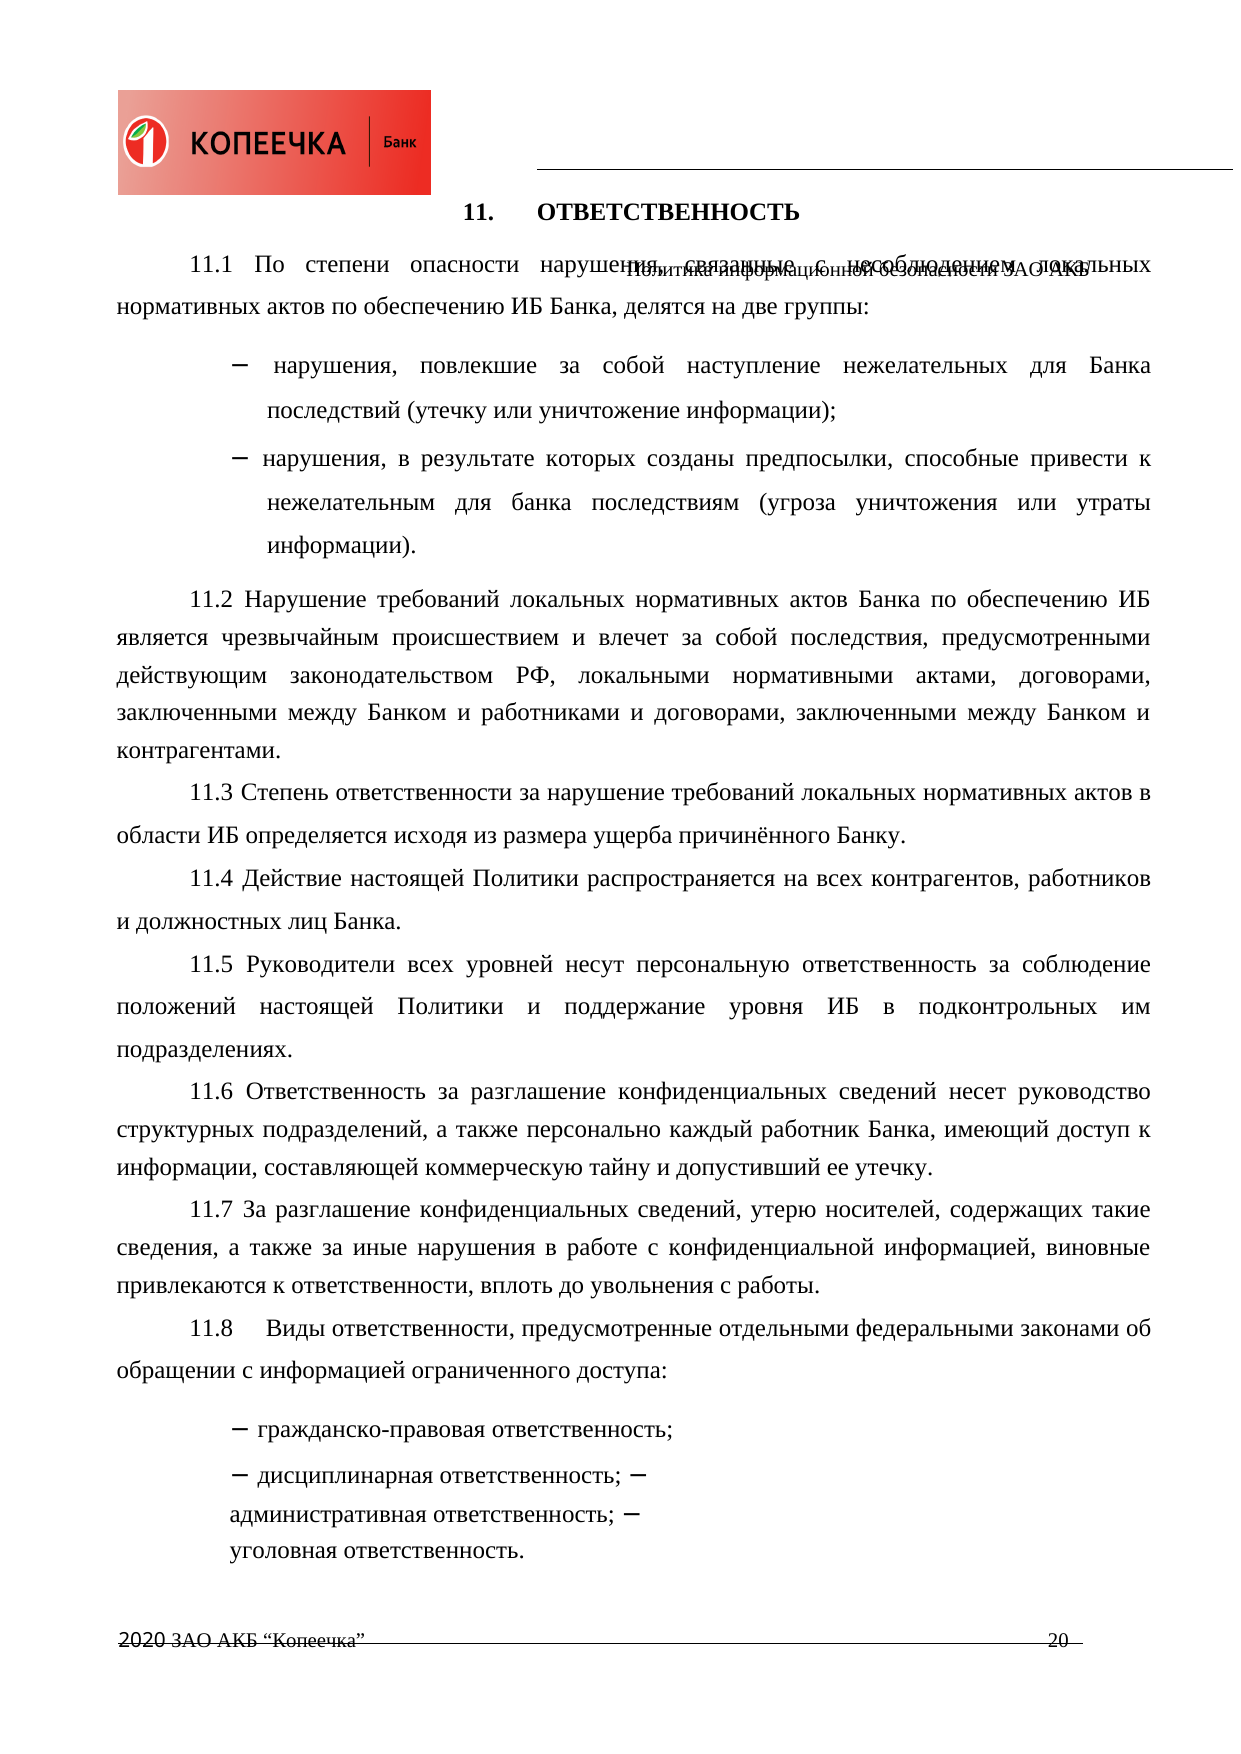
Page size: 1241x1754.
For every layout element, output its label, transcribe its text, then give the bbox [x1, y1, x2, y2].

picture [118, 90, 431, 195]
text − гражданско-правовая ответственность; [229, 1411, 1152, 1444]
text − дисциплинарная ответственность; − административная ответственность; − уголовная ответственность. [229, 1457, 652, 1563]
text 11.6 Ответственность за разглашение конфиденциальных сведений несет руководство структурных подразделений, а также персонально каждый работник Банка, имеющий доступ к информации, составляющей коммерческую тайну и допустивший ее утечку. [116, 1076, 1152, 1181]
subtitle 11. ОТВЕТСТВЕННОСТЬ [118, 197, 1152, 226]
text 11.7 За разглашение конфиденциальных сведений, утерю носителей, содержащих такие сведения, а также за иные нарушения в работе с конфиденциальной информацией, виновные привлекаются к ответственности, вплоть до увольнения с работы. [116, 1194, 1152, 1299]
text 11.2 Нарушение требований локальных нормативных актов Банка по обеспечению ИБ является чрезвычайным происшествием и влечет за собой последствия, предусмотренными действующим законодательством РФ, локальными нормативными актами, договорами, заключенными между Банком и работниками и договорами, заключенными между Банком и контрагентами. [116, 584, 1152, 764]
text 11.3 Степень ответственности за нарушение требований локальных нормативных актов в области ИБ определяется исходя из размера ущерба причинённого Банку. [116, 777, 1152, 849]
text 11.4 Действие настоящей Политики распространяется на всех контрагентов, работников и должностных лиц Банка. [116, 863, 1152, 934]
text − нарушения, повлекшие за собой наступление нежелательных для Банка последствий (утечку или уничтожение информации); [229, 346, 1152, 424]
text 11.1 По степени опасности нарушения, связанные с несоблюдением локальных нормативных актов по обеспечению ИБ Банка, делятся на две группы: [116, 249, 1152, 320]
text 11.8 Виды ответственности, предусмотренные отдельными федеральными законами об обращении с информацией ограниченного доступа: [116, 1313, 1152, 1384]
text 11.5 Руководители всех уровней несут персональную ответственность за соблюдение положений настоящей Политики и поддержание уровня ИБ в подконтрольных им подразделениях. [116, 949, 1152, 1063]
text − нарушения, в результате которых созданы предпосылки, способные привести к нежелательным для банка последствиям (угроза уничтожения или утраты информации). [229, 439, 1152, 559]
